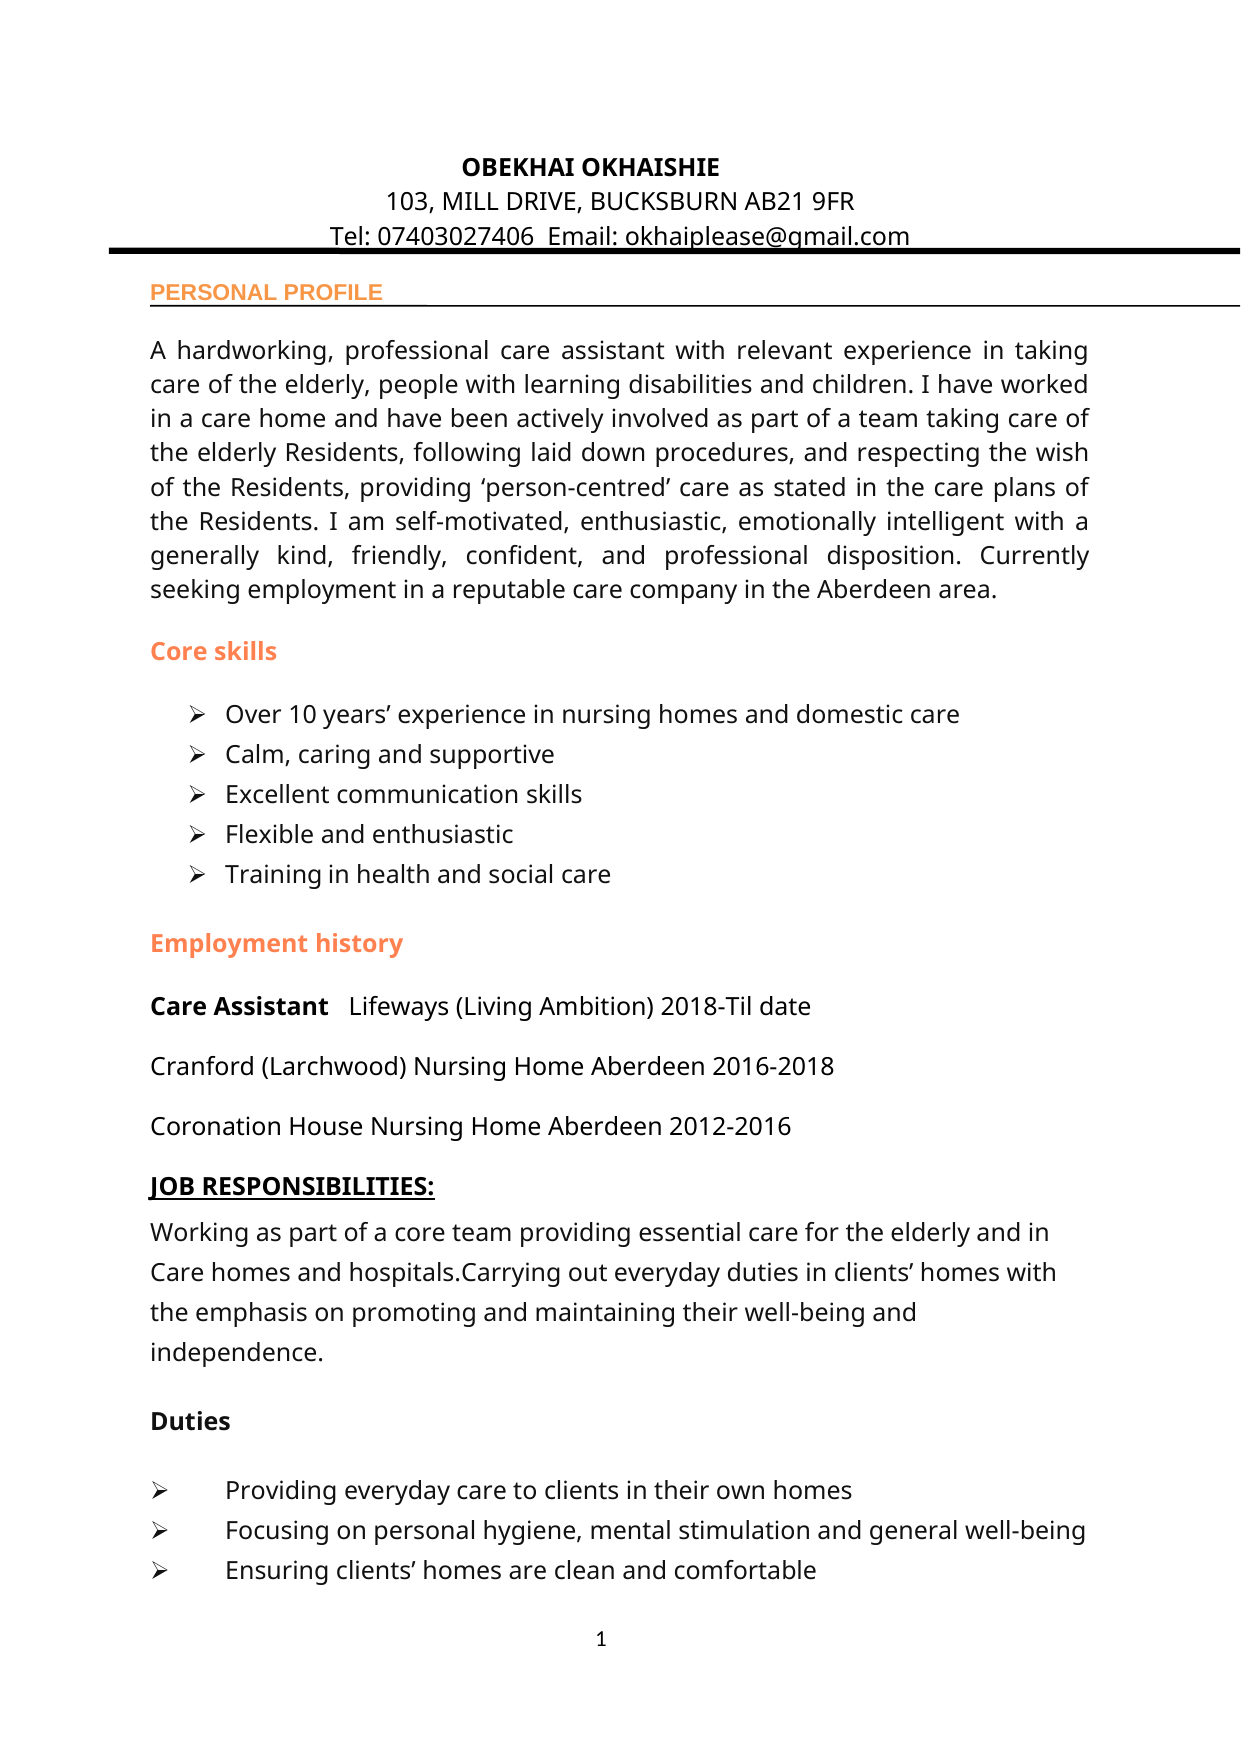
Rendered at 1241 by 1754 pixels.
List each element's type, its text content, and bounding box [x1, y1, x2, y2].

text OBEKHAI OKHAISHIE [150, 150, 1090, 184]
text Working as part of a core team providing essential care for the elderly and in Care homes and hospitals.Carrying out everyday duties in clients’ homes with the emphasis on promoting and maintaining their well-being and independence. [150, 1208, 1090, 1368]
text Duties [150, 1397, 1090, 1437]
text JOB RESPONSIBILITIES: [150, 1169, 1090, 1203]
text Core skills [150, 633, 1090, 667]
list Ensuring clients’ homes are clean and comfortable [150, 1547, 1090, 1587]
text Employment history [150, 920, 1090, 960]
text Coronation House Nursing Home Aberdeen 2012-2016 [150, 1109, 1090, 1143]
text 103, MILL DRIVE, BUCKSBURN AB21 9FR [150, 184, 1090, 218]
list Over 10 years’ experience in nursing homes and domestic care [187, 697, 1090, 731]
text Tel: 07403027406 Email: okhaiplease@gmail.com [150, 218, 1090, 247]
text Care Assistant Lifeways (Living Ambition) 2018-Til date [150, 989, 1090, 1023]
list Training in health and social care [187, 851, 1090, 891]
list Flexible and enthusiastic [187, 811, 1090, 851]
text A hardworking, professional care assistant with relevant experience in taking care of the elderly, people with learning disabilities and children. I have worked in a care home and have been actively involved as part of a team taking care of the elderly Residents, following laid down procedures, and respecting the wish of the Residents, providing ‘person-centred’ care as stated in the care plans of the Residents. I am self-motivated, enthusiastic, emotionally intelligent with a generally kind, friendly, confident, and professional disposition. Currently seeking employment in a reputable care company in the Aberdeen area. [150, 333, 1090, 605]
list Focusing on personal hygiene, mental stimulation and general well-being [150, 1507, 1090, 1547]
list Providing everyday care to clients in their own homes [150, 1467, 1090, 1507]
text Cranford (Larchwood) Nursing Home Aberdeen 2016-2018 [150, 1049, 1090, 1083]
list Calm, caring and supportive [187, 731, 1090, 771]
list Excellent communication skills [187, 771, 1090, 811]
text PERSONAL PROFILE [150, 278, 1090, 305]
